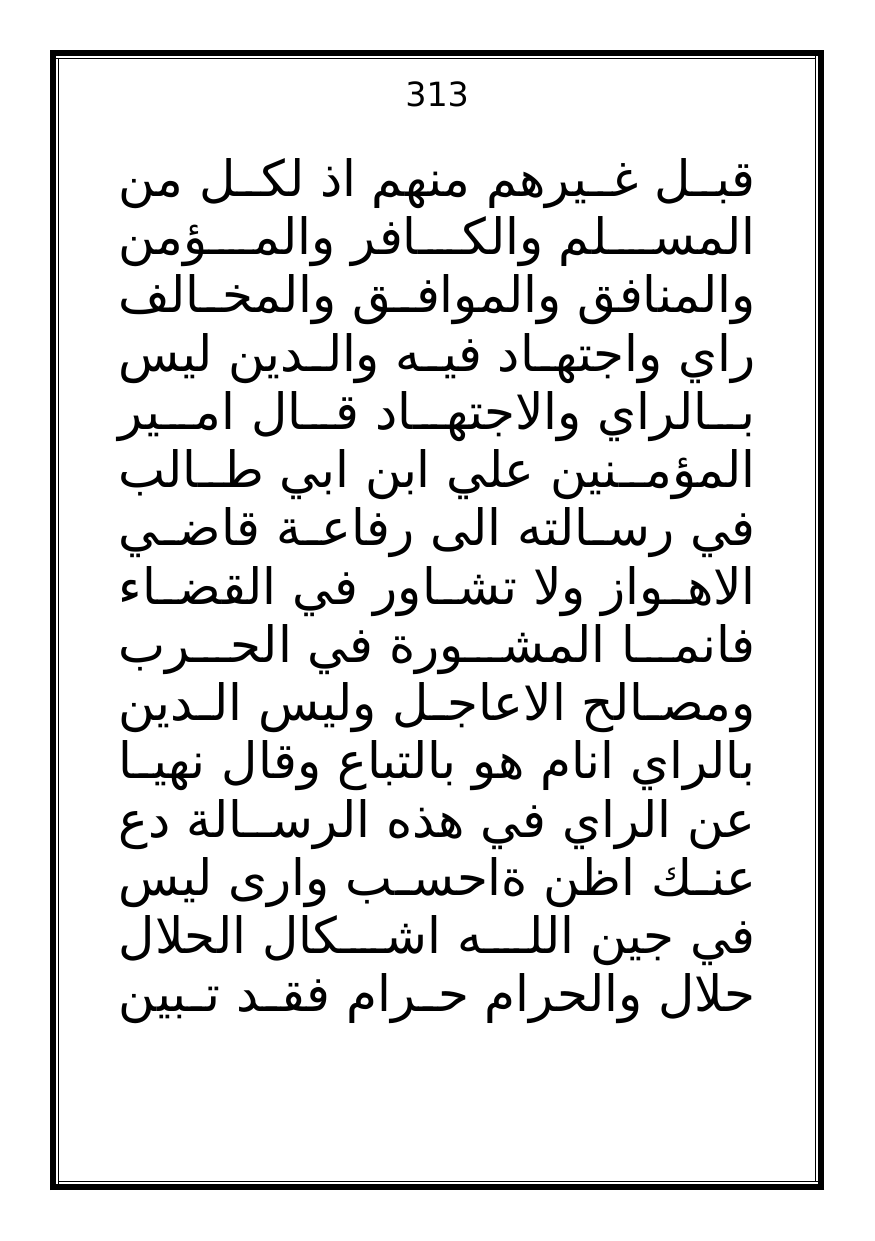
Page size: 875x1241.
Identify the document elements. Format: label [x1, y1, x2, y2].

text [118, 150, 756, 1023]
